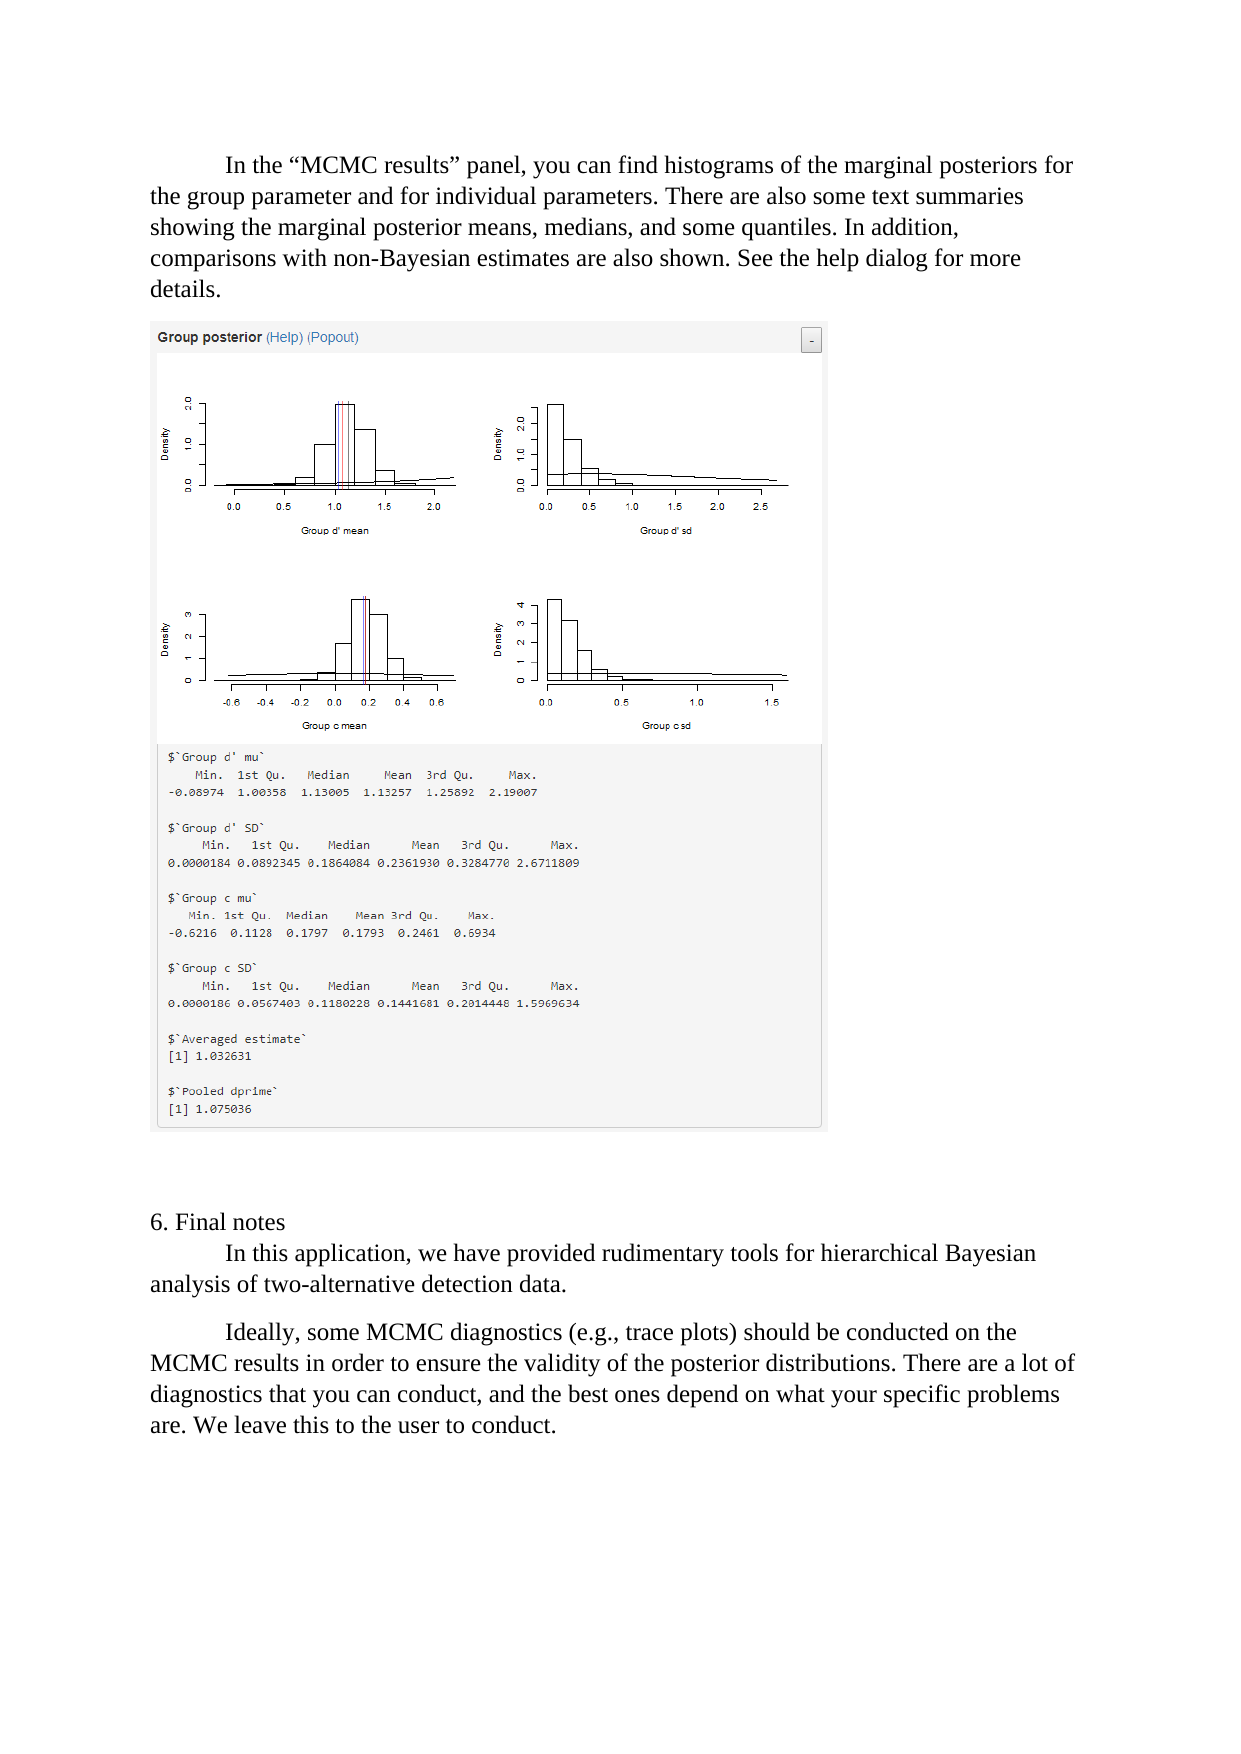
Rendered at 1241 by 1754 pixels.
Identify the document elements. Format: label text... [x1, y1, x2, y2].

picture [150, 321, 828, 1132]
text Ideally, some MCMC diagnostics (e.g., trace plots) should be conducted on the MCMC results in order to ensure the validity of the posterior distributions. There are a lot of diagnostics that you can conduct, and the best ones depend on what your specific problems are. We leave this to the user to conduct. [150, 1317, 1090, 1438]
text In this application, we have provided rudimentary tools for hierarchical Bayesian analysis of two-alternative detection data. [150, 1238, 1090, 1298]
subtitle 6. Final notes [150, 1207, 1090, 1236]
text In the “MCMC results” panel, you can find histograms of the marginal posteriors for the group parameter and for individual parameters. There are also some text summaries showing the marginal posterior means, medians, and some quantiles. In addition, comparisons with non-Bayesian estimates are also shown. See the help dialog for more details. [150, 150, 1090, 303]
